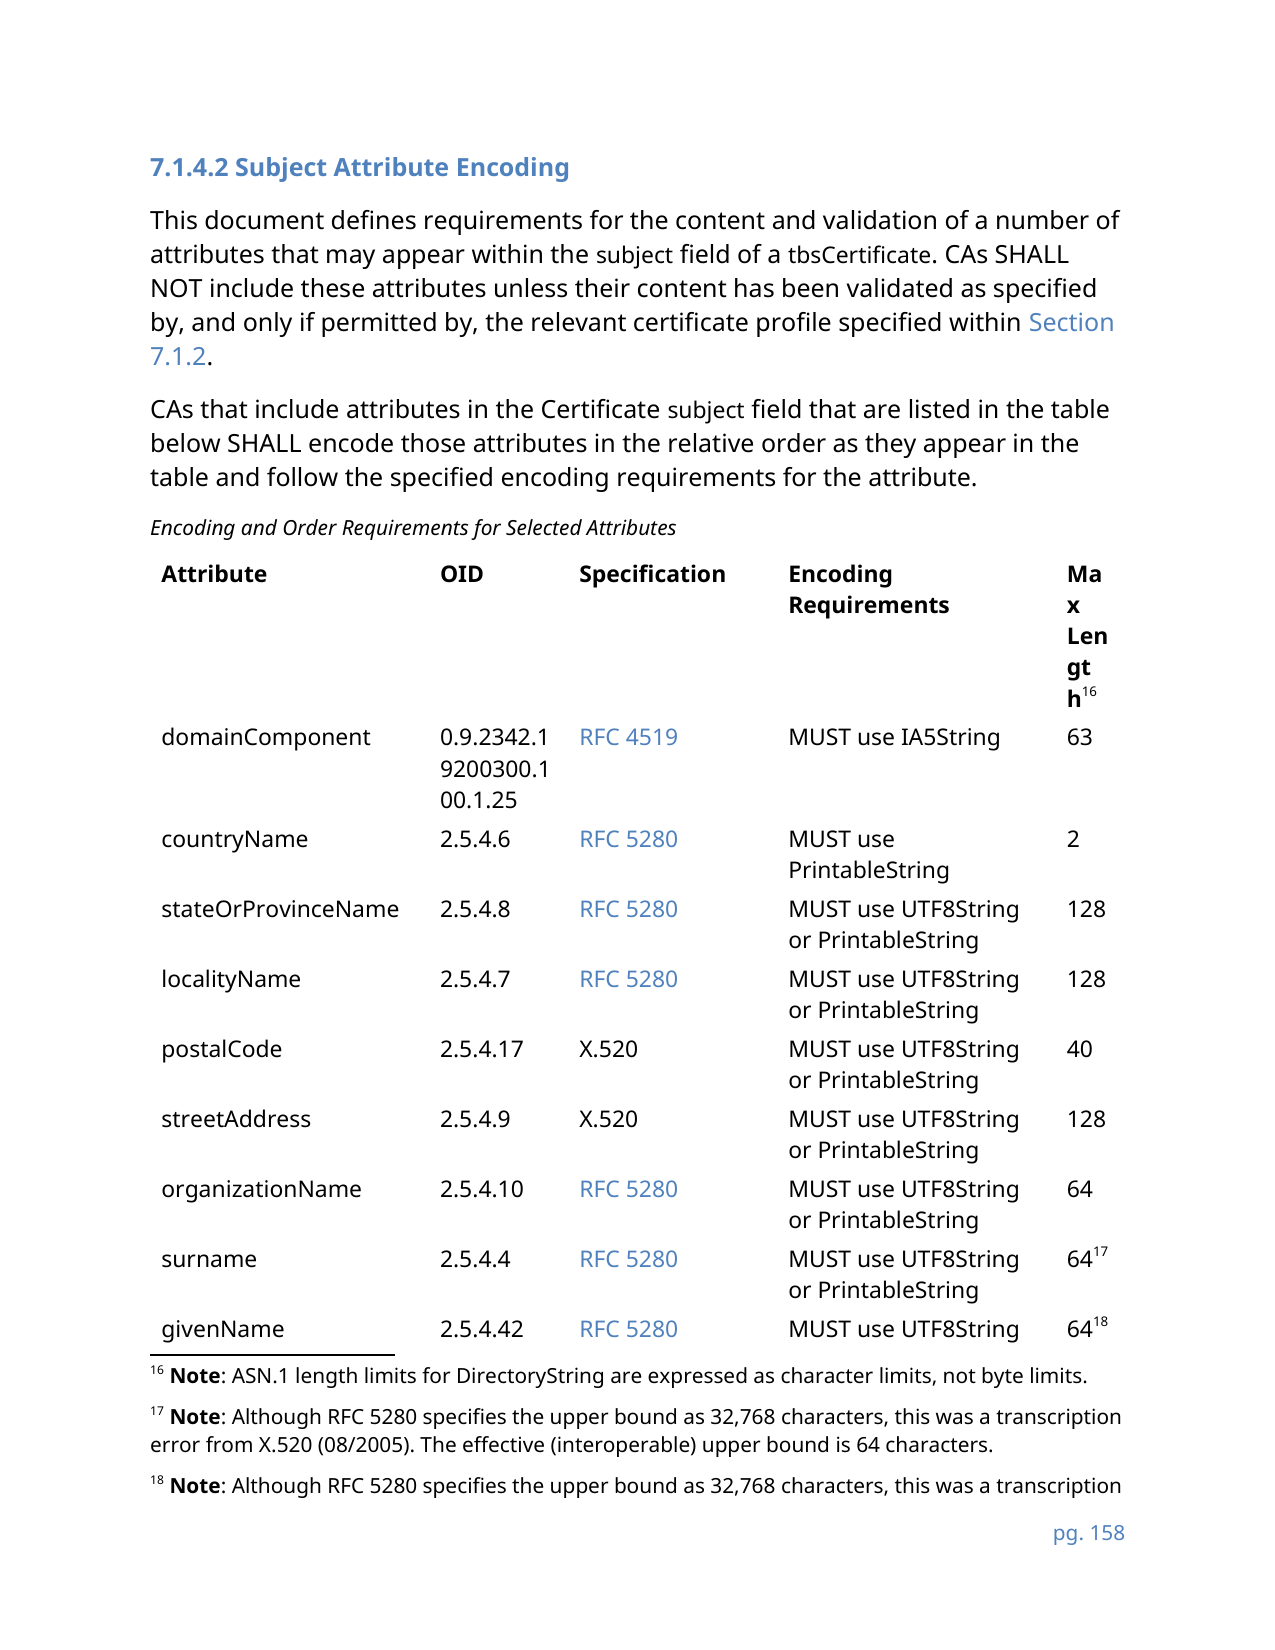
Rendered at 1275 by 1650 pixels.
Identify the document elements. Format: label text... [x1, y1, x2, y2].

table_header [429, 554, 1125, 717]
text This document defines requirements for the content and validation of a number of attributes that may appear within the subject field of a tbsCertificate. CAs SHALL NOT include these attributes unless their content has been validated as specified by, and only if permitted by, the relevant certificate profile specified within Section 7.1.2. [150, 203, 1125, 373]
subtitle 7.1.4.2 Subject Attribute Encoding [150, 150, 1125, 184]
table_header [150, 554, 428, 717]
text CAs that include attributes in the Certificate subject field that are listed in the table below SHALL encode those attributes in the relative order as they appear in the table and follow the specified encoding requirements for the attribute. [150, 392, 1125, 494]
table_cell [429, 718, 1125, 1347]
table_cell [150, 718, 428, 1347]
text Encoding and Order Requirements for Selected Attributes [150, 513, 1125, 541]
